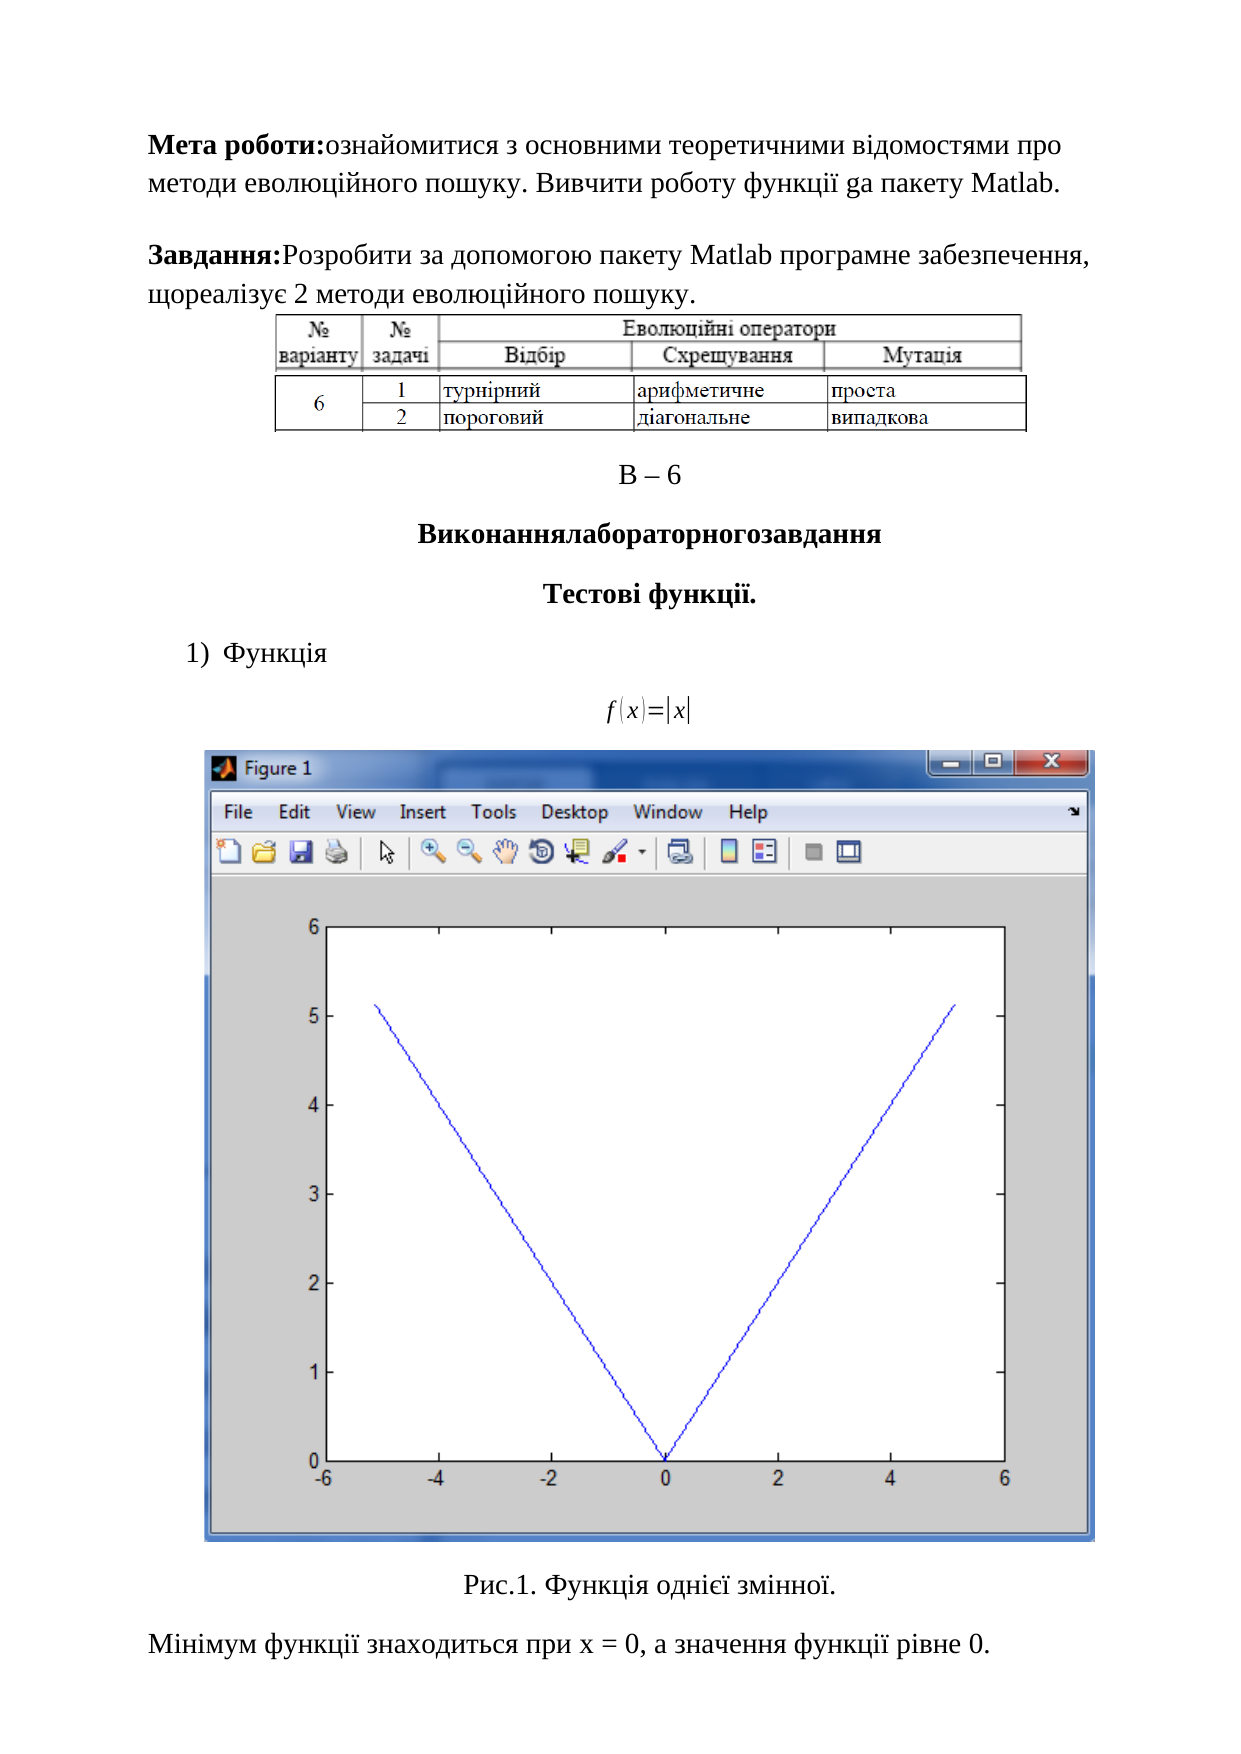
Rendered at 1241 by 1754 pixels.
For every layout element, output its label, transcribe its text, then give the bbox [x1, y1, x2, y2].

text Мета роботи:ознайомитися з основними теоретичними відомостями про методи еволюційного пошуку. Вивчити роботу функції ga пакету Matlab. [148, 127, 1152, 199]
text Тестові функції. [148, 576, 1152, 609]
picture [269, 375, 1030, 432]
text Мінімум функції знаходиться при x = 0, а значення функції рівне 0. [148, 1626, 1152, 1660]
text Рис.1. Функція однієї змінної. [148, 1567, 1152, 1600]
list Функція [185, 635, 1152, 669]
picture [204, 750, 1095, 1542]
text В – 6 [148, 457, 1152, 491]
text Завдання:Розробити за допомогою пакету Matlab програмне забезпечення, щореалізує 2 методи еволюційного пошуку. [148, 237, 1152, 309]
text Виконаннялабораторногозавдання [148, 516, 1152, 550]
picture [275, 314, 1024, 372]
